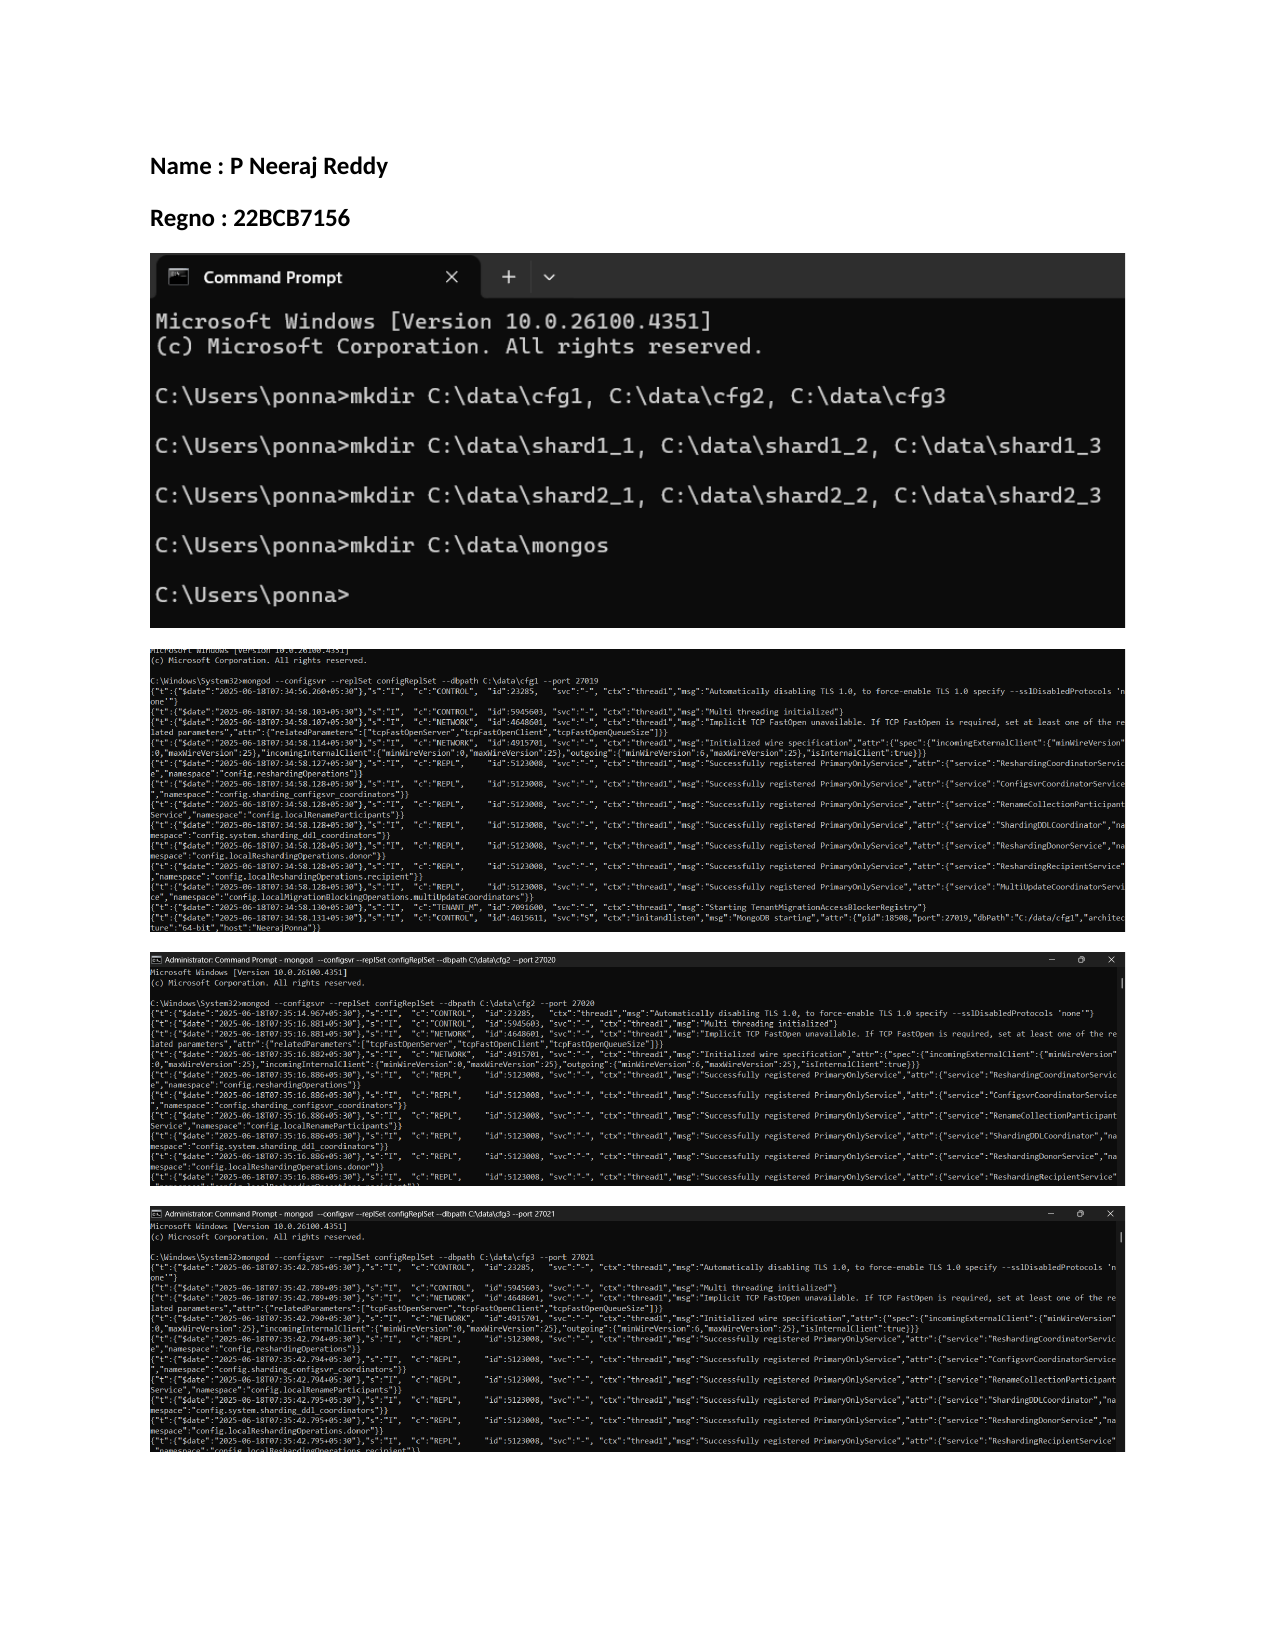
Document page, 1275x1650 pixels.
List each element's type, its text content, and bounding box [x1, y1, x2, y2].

text Name : P Neeraj Reddy [150, 150, 1125, 181]
picture [150, 1206, 1125, 1452]
picture [150, 649, 1125, 932]
text Regno : 22BCB7156 [150, 202, 1125, 232]
picture [150, 253, 1125, 628]
picture [150, 952, 1125, 1186]
